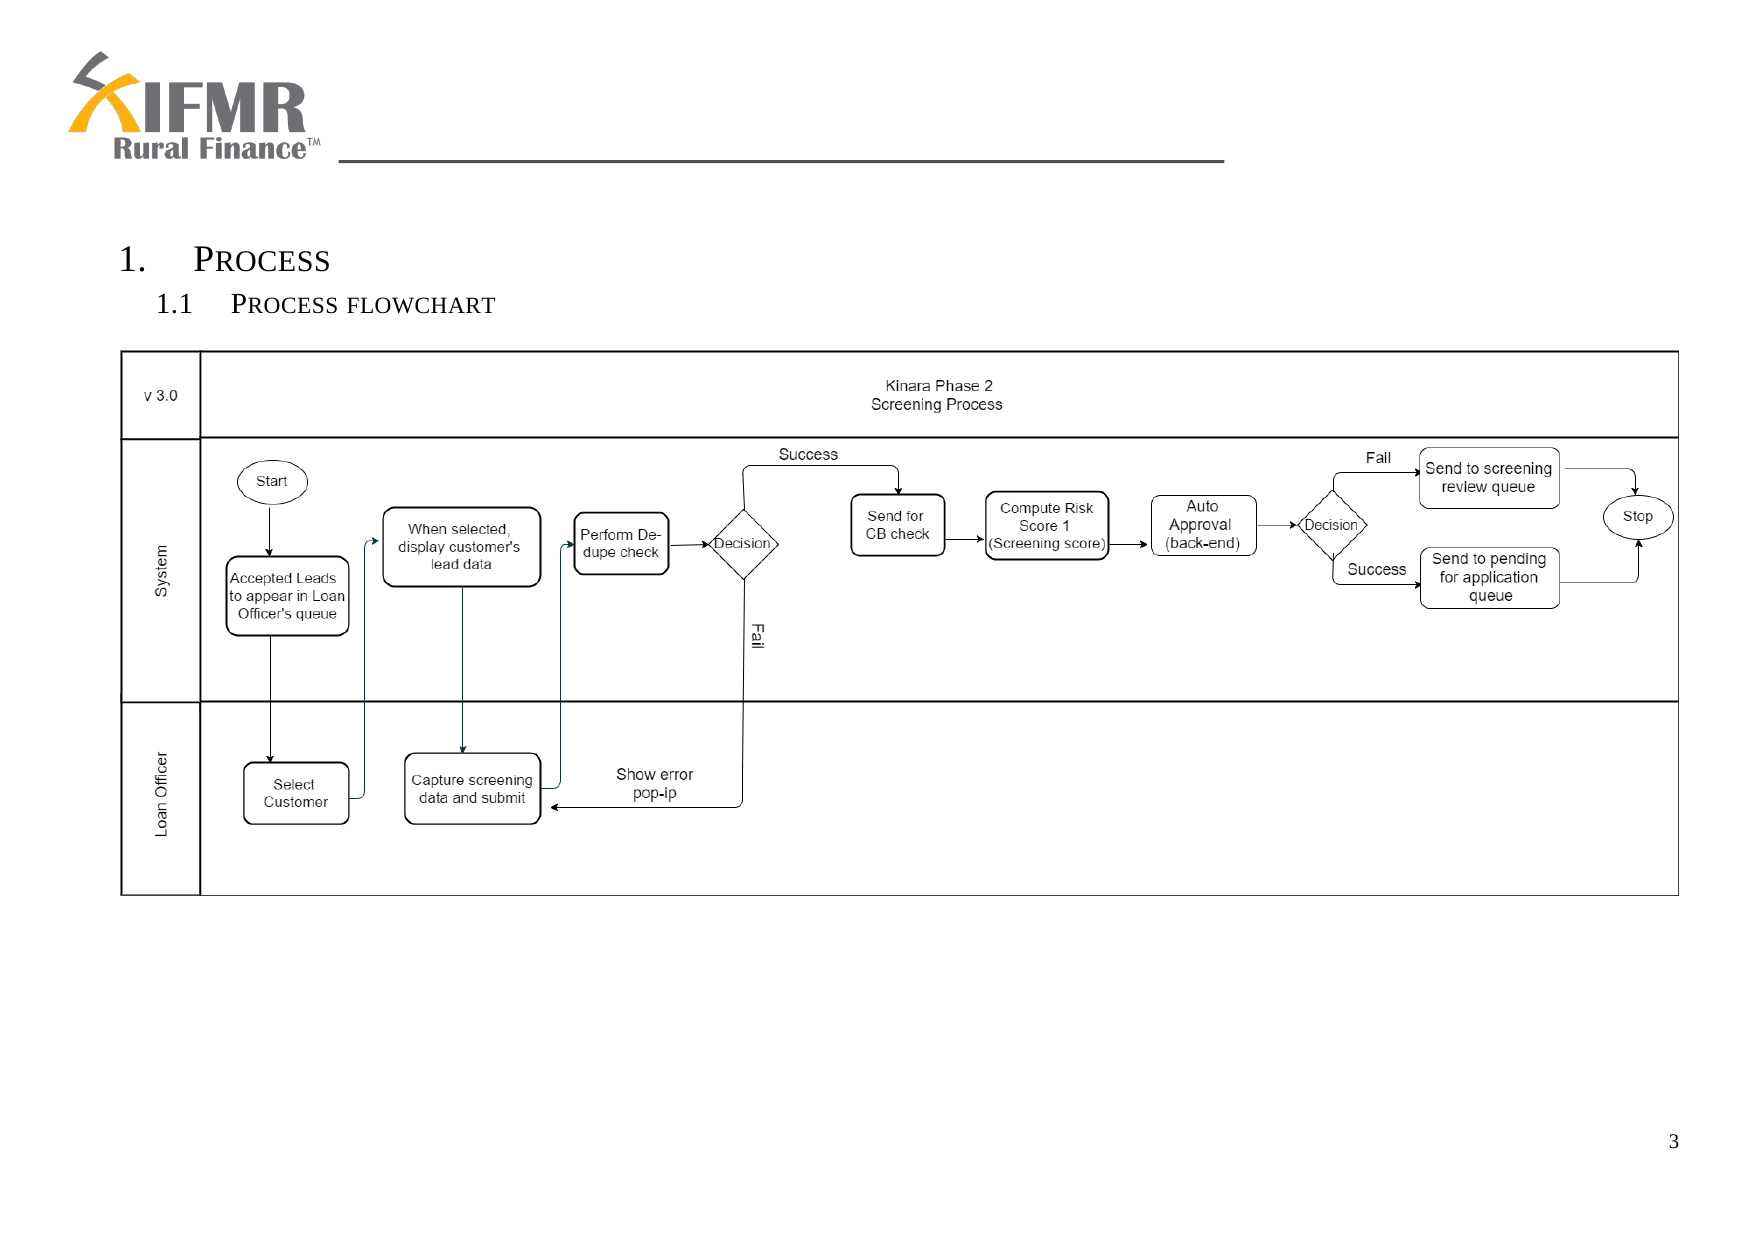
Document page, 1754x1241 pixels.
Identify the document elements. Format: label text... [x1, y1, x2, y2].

picture [61, 45, 327, 166]
subtitle Process [118, 237, 1679, 280]
subtitle Process flowchart [156, 286, 1679, 320]
